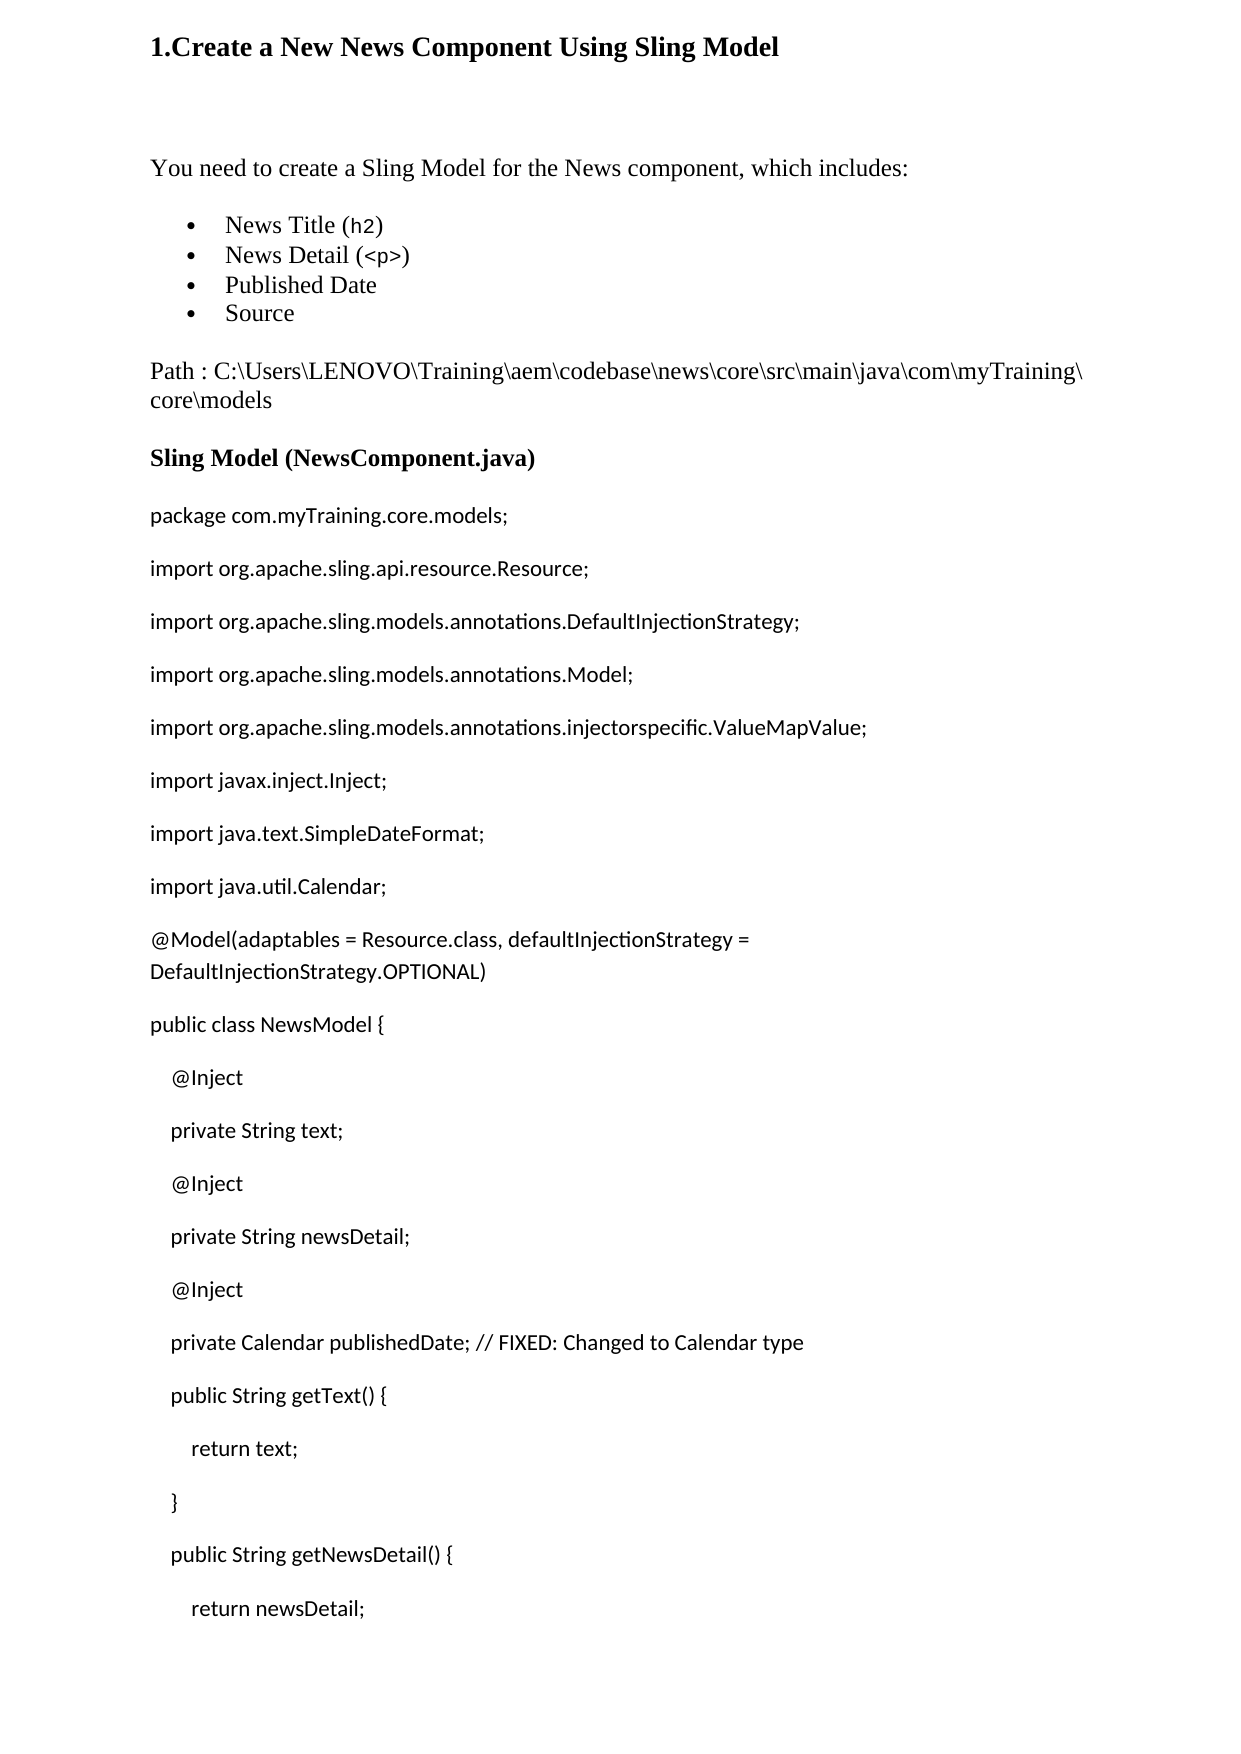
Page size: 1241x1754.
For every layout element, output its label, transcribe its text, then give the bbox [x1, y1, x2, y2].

text import org.apache.sling.models.annotations.DefaultInjectionStrategy; [150, 607, 1090, 635]
list Source [187, 298, 1090, 327]
list Published Date [187, 270, 1090, 298]
text public String getNewsDetail() { [150, 1541, 1090, 1569]
text @Inject [150, 1063, 1090, 1091]
list News Detail (<p>) [187, 240, 1090, 270]
text 1.Create a New News Component Using Sling Model [150, 29, 1090, 62]
text private String newsDetail; [150, 1222, 1090, 1251]
subtitle Sling Model (NewsComponent.java) [150, 443, 1090, 472]
text import org.apache.sling.models.annotations.injectorspecific.ValueMapValue; [150, 713, 1090, 741]
text import org.apache.sling.models.annotations.Model; [150, 660, 1090, 688]
text return newsDetail; [150, 1594, 1090, 1622]
text return text; [150, 1434, 1090, 1463]
text } [150, 1488, 1090, 1516]
text private String text; [150, 1116, 1090, 1144]
text @Model(adaptables = Resource.class, defaultInjectionStrategy = DefaultInjectionStrategy.OPTIONAL) [150, 925, 1090, 985]
text public String getText() { [150, 1382, 1090, 1409]
text @Inject [150, 1169, 1090, 1197]
text import java.util.Calendar; [150, 872, 1090, 900]
text import javax.inject.Inject; [150, 766, 1090, 794]
list News Title (h2) [187, 211, 1090, 240]
text import java.text.SimpleDateFormat; [150, 819, 1090, 847]
text public class NewsModel { [150, 1010, 1090, 1038]
text You need to create a Sling Model for the News component, which includes: [150, 153, 1090, 181]
text Path : C:\Users\LENOVO\Training\aem\codebase\news\core\src\main\java\com\myTraining\core\models [150, 356, 1090, 414]
text private Calendar publishedDate; // FIXED: Changed to Calendar type [150, 1328, 1090, 1357]
text import org.apache.sling.api.resource.Resource; [150, 554, 1090, 582]
text @Inject [150, 1276, 1090, 1303]
text package com.myTraining.core.models; [150, 501, 1090, 529]
